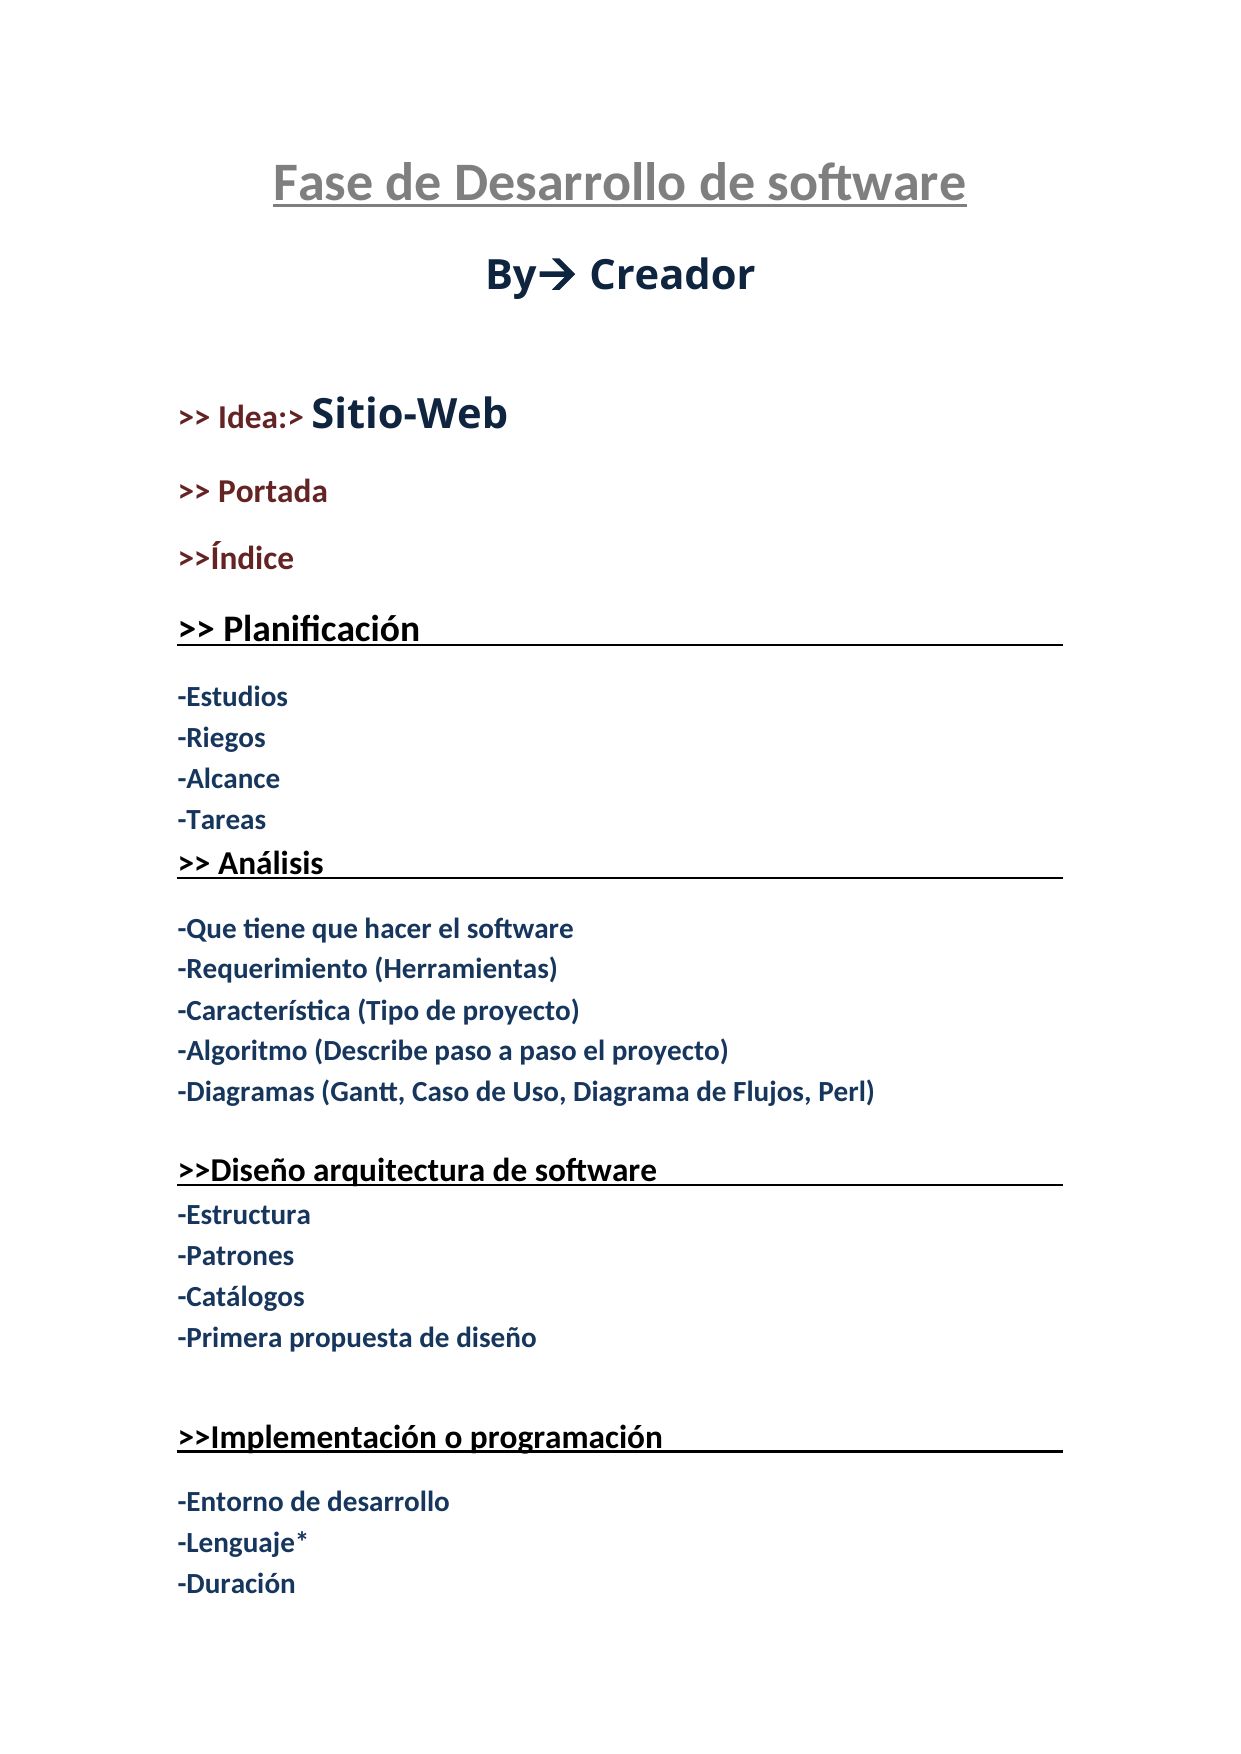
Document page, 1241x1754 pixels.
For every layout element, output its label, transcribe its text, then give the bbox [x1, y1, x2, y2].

text -Algoritmo (Describe paso a paso el proyecto) [177, 1032, 1063, 1068]
text -Duración [177, 1565, 1063, 1601]
text -Entorno de desarrollo [177, 1483, 1063, 1519]
text -Tareas [177, 801, 1063, 837]
text -Primera propuesta de diseño [177, 1319, 1063, 1354]
text By Creador [177, 244, 1063, 301]
text -Característica (Tipo de proyecto) [177, 992, 1063, 1027]
text -Alcance [177, 760, 1063, 796]
text -Que tiene que hacer el software [177, 910, 1063, 945]
text >>Índice [177, 537, 1063, 578]
text -Lenguaje* [177, 1524, 1063, 1560]
text >>Diseño arquitectura de software [177, 1149, 1063, 1184]
text >> Portada [177, 469, 1063, 510]
text >> Planificación [177, 605, 1063, 644]
text -Catálogos [177, 1278, 1063, 1314]
text >> Análisis [177, 842, 1063, 877]
text -Diagramas (Gantt, Caso de Uso, Diagrama de Flujos, Perl) [177, 1073, 1063, 1109]
text -Estructura [177, 1196, 1063, 1232]
text -Requerimiento (Herramientas) [177, 951, 1063, 986]
text -Patrones [177, 1237, 1063, 1273]
text Fase de Desarrollo de software [177, 148, 1063, 214]
text >> Idea:> Sitio-Web [177, 383, 1063, 440]
text >>Implementación o programación [177, 1416, 1063, 1450]
text -Estudios [177, 678, 1063, 714]
text -Riegos [177, 719, 1063, 755]
